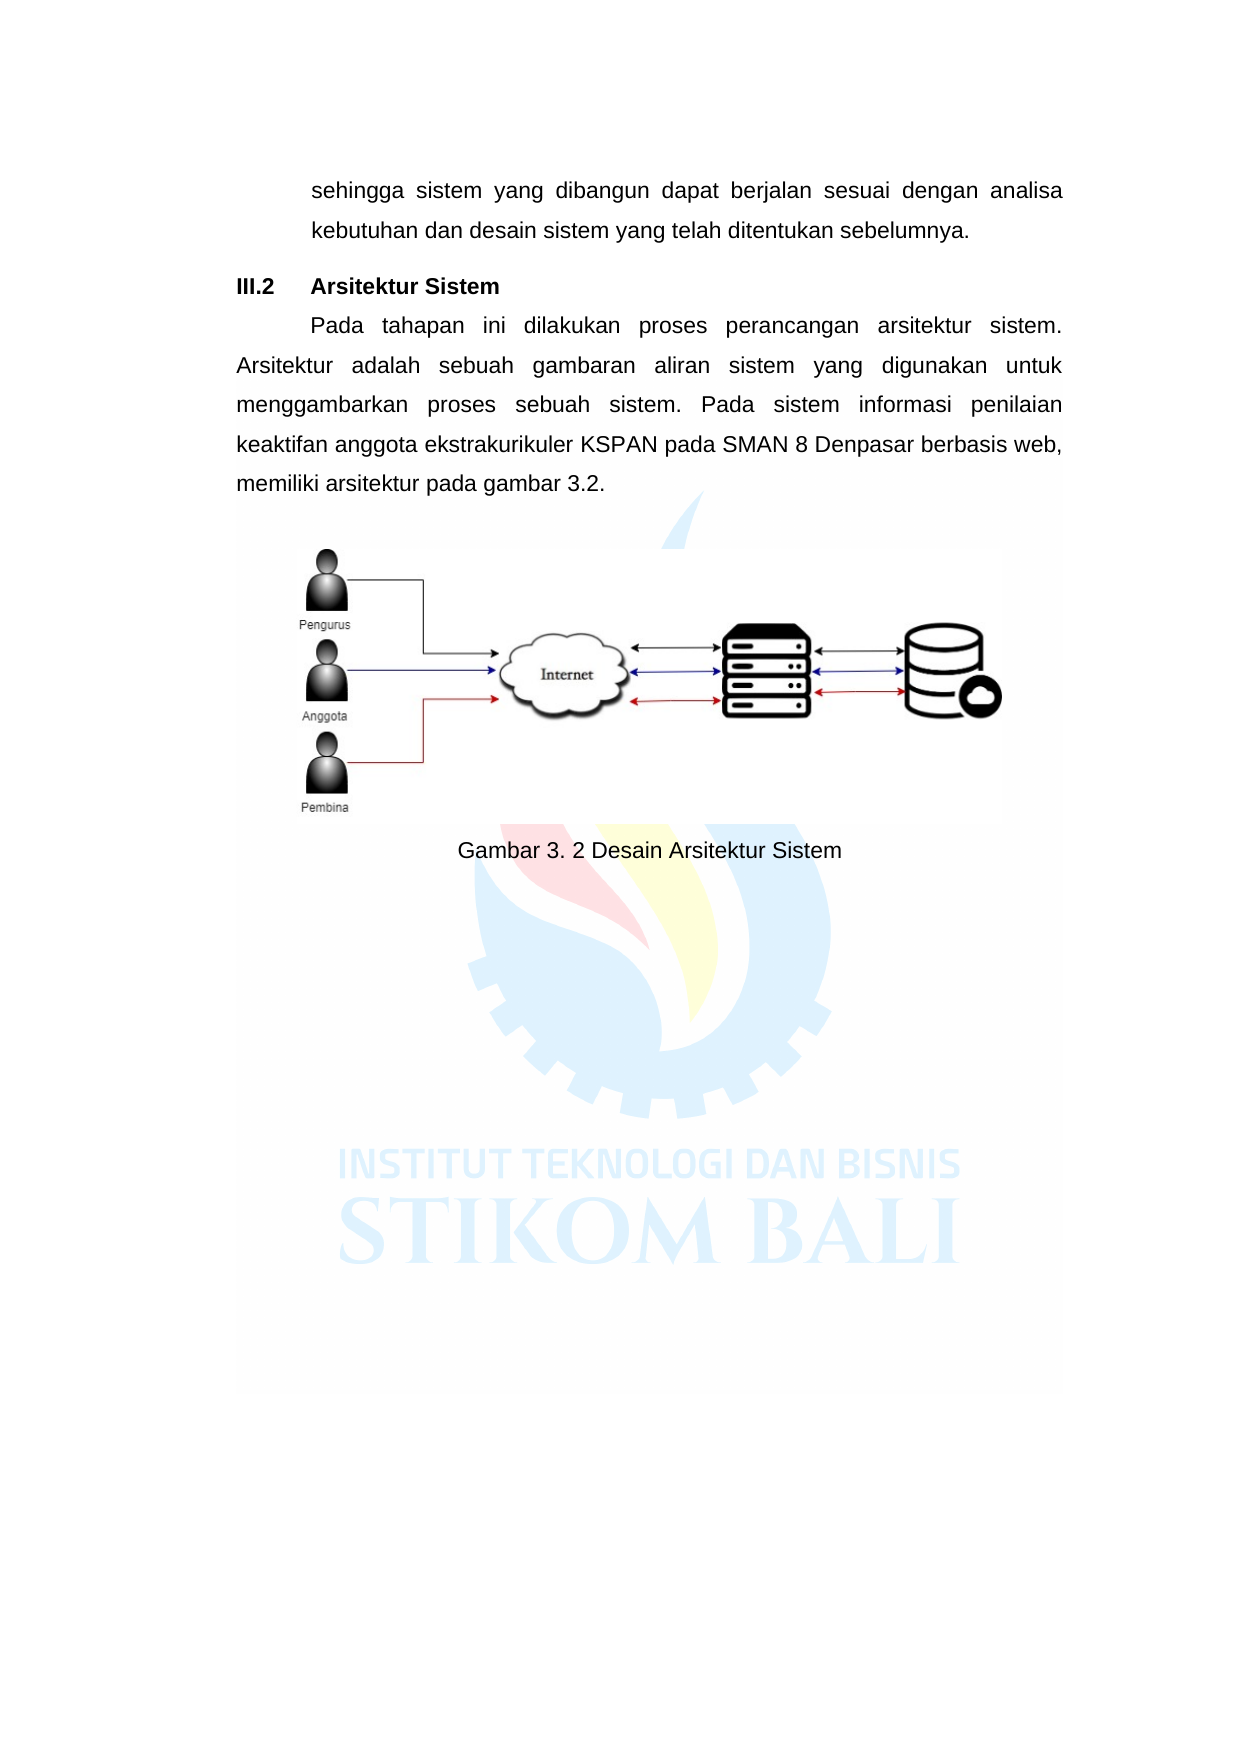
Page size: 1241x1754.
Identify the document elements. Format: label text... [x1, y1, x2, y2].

text Pada tahapan ini dilakukan proses perancangan arsitektur sistem. Arsitektur adalah sebuah gambaran aliran sistem yang digunakan untuk menggambarkan proses sebuah sistem. Pada sistem informasi penilaian keaktifan anggota ekstrakurikuler KSPAN pada SMAN 8 Denpasar berbasis web, memiliki arsitektur pada gambar 3.2. [236, 312, 1063, 497]
picture [296, 549, 1003, 824]
subtitle Arsitektur Sistem [236, 273, 1063, 299]
text Gambar 3. 2 Desain Arsitektur Sistem [236, 837, 1063, 863]
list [311, 177, 1063, 243]
